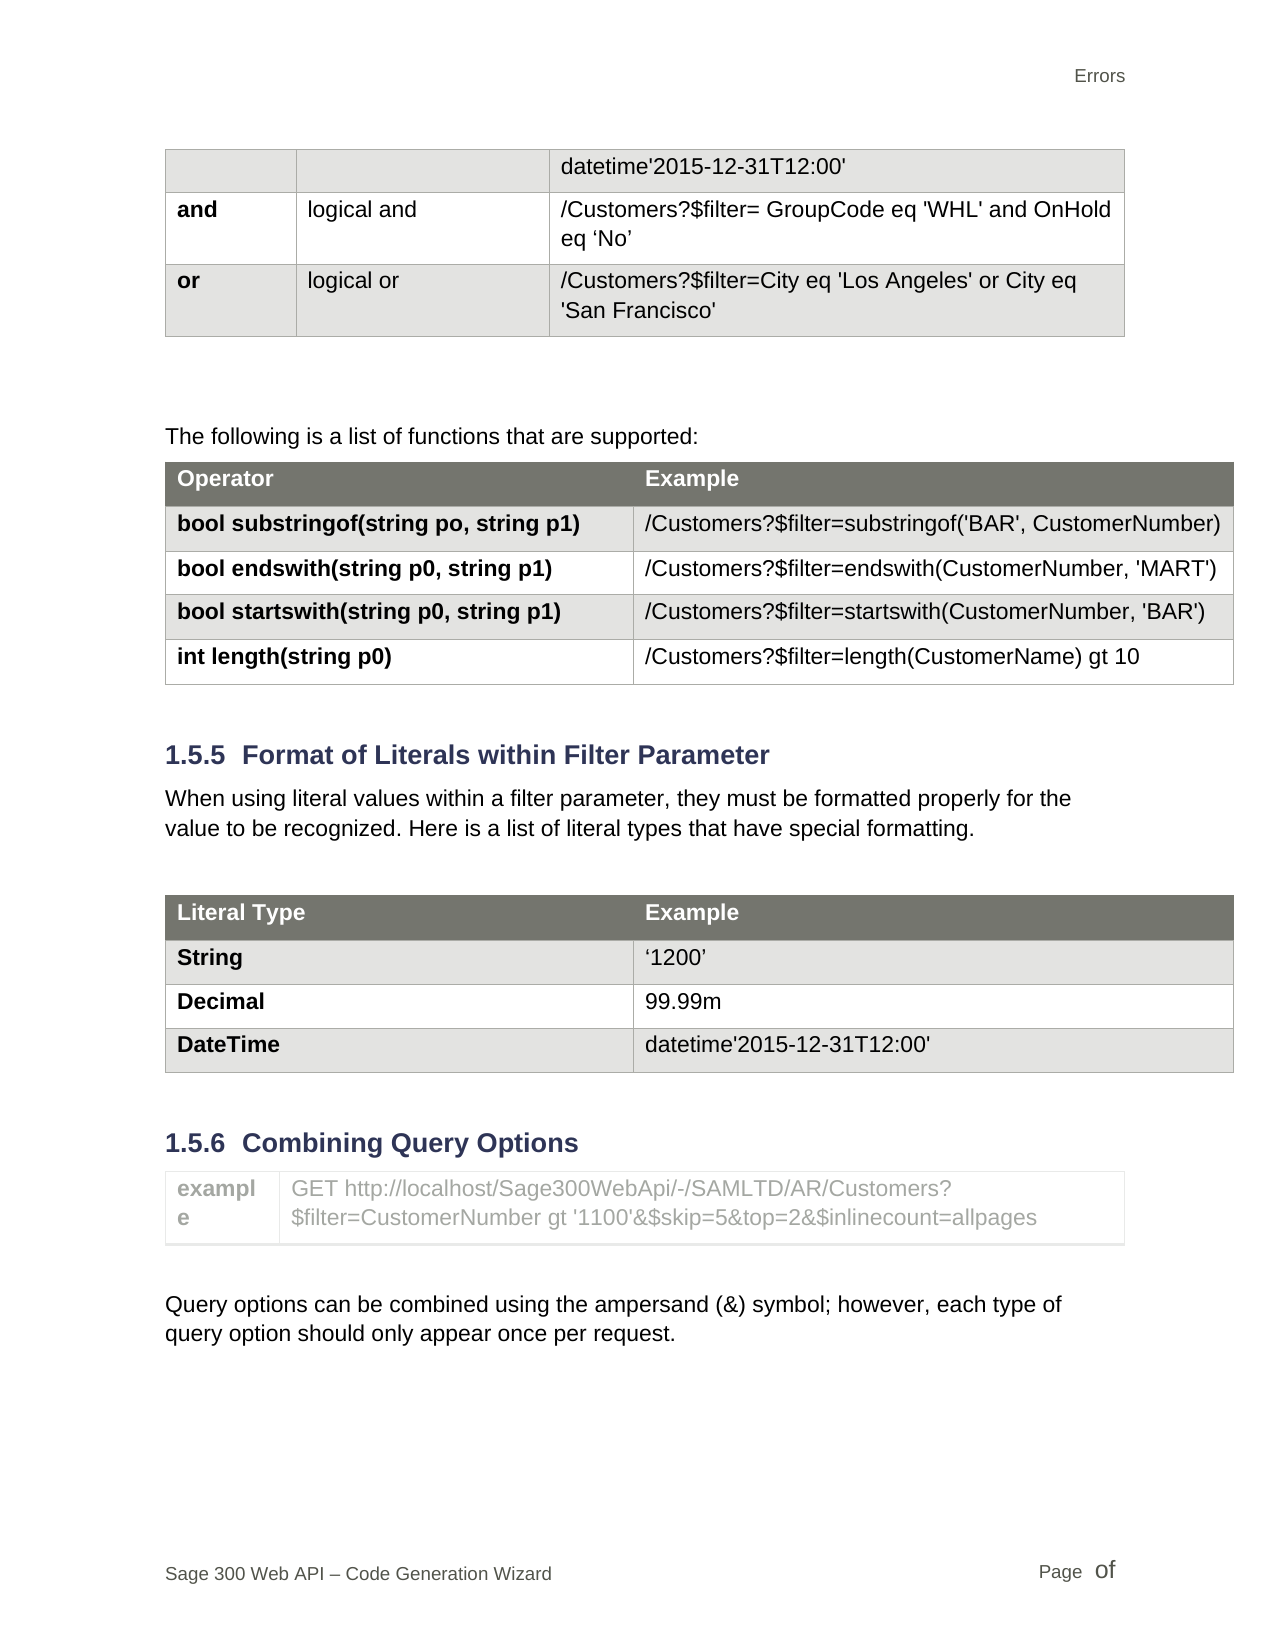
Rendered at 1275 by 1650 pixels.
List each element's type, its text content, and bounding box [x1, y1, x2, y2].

table_cell datetime'2015-12-31T12:00' [634, 1029, 1233, 1072]
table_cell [297, 150, 549, 192]
table_cell String [166, 941, 633, 984]
table_header Example [634, 463, 1233, 506]
table_cell int length(string p0) [166, 640, 633, 683]
table_cell /Customers?$filter=substringof('BAR', CustomerNumber) [634, 507, 1233, 551]
table_cell or [166, 265, 296, 336]
table_cell le [166, 150, 296, 192]
table_cell logical and [297, 193, 549, 264]
table_cell logical or [297, 265, 549, 336]
table_cell /Customers?$filter=City eq 'Los Angeles' or City eq 'San Francisco' [550, 265, 1124, 336]
text When using literal values within a filter parameter, they must be formatted properly for the value to be recognized. Here is a list of literal types that have special formatting. [165, 782, 1125, 841]
table_header Operator [166, 463, 633, 506]
table_cell DateTime [166, 1029, 633, 1072]
table_header Example [634, 896, 1233, 940]
text Query options can be combined using the ampersand (&) symbol; however, each type of query option should only appear once per request. [165, 1288, 1125, 1346]
table_cell ‘1200’ [634, 941, 1233, 984]
table_cell bool substringof(string po, string p1) [166, 507, 633, 551]
table_header Literal Type [166, 896, 633, 940]
table_cell bool endswith(string p0, string p1) [166, 552, 633, 594]
table_cell bool startswith(string p0, string p1) [166, 595, 633, 639]
table_cell /Customers?$filter=length(CustomerName) gt 10 [634, 640, 1233, 683]
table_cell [550, 150, 1124, 192]
table_header GET http://localhost/Sage300WebApi/-/SAMLTD/AR/Customers?$filter=CustomerNumber gt '1100'&$skip=5&top=2&$inlinecount=allpages [280, 1172, 1124, 1243]
table_cell /Customers?$filter=startswith(CustomerNumber, 'BAR') [634, 595, 1233, 639]
table_header example [166, 1172, 279, 1243]
table_cell /Customers?$filter= GroupCode eq 'WHL' and OnHold eq ‘No’ [550, 193, 1124, 264]
table_cell /Customers?$filter=endswith(CustomerNumber, 'MART') [634, 552, 1233, 594]
table_cell 99.99m [634, 985, 1233, 1028]
text The following is a list of functions that are supported: [165, 420, 1125, 449]
subtitle Combining Query Options [165, 1127, 1125, 1159]
table_cell Decimal [166, 985, 633, 1028]
subtitle Format of Literals within Filter Parameter [165, 739, 1125, 770]
table_cell and [166, 193, 296, 264]
